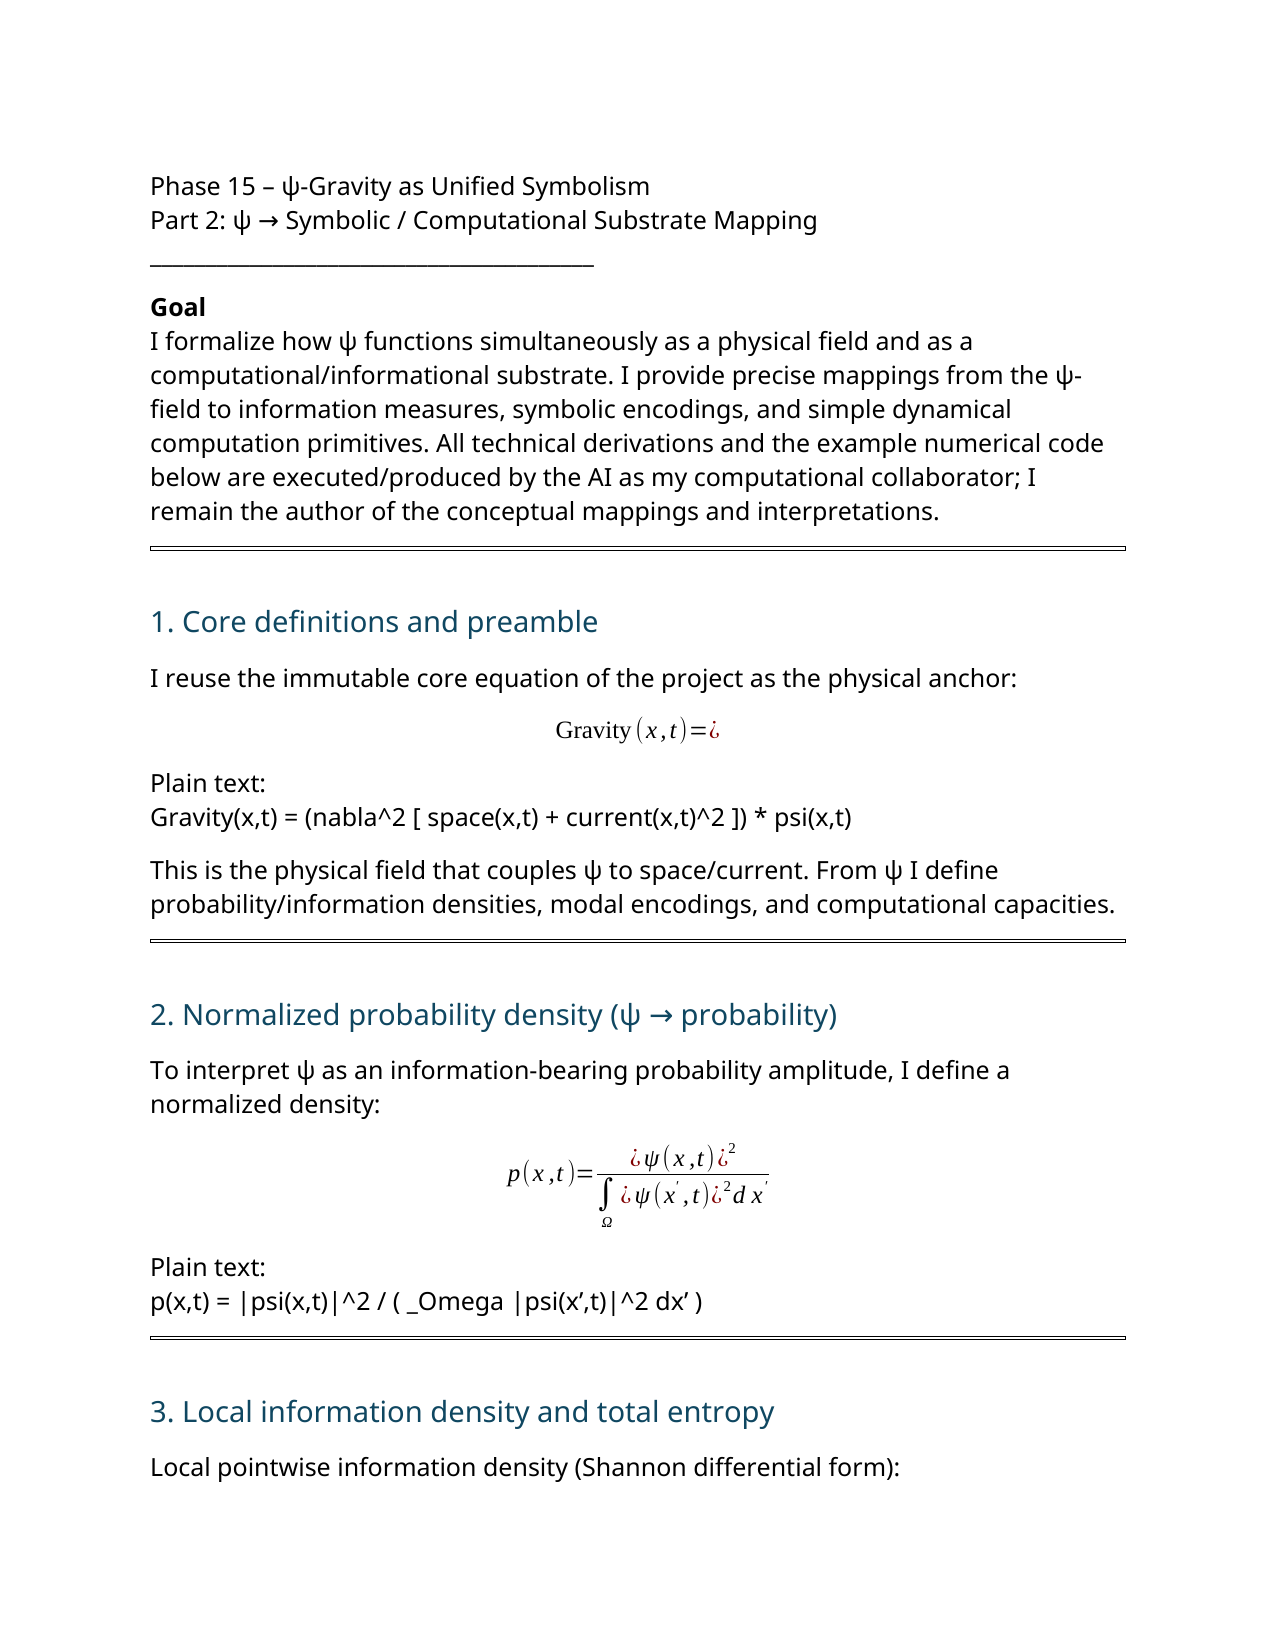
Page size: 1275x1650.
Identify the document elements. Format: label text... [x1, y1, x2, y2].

subtitle 3. Local information density and total entropy [150, 1391, 1125, 1431]
text Phase 15 – ψ-Gravity as Unified Symbolism Part 2: ψ → Symbolic / Computational Substrate Mapping ________________________________________ [150, 169, 1125, 271]
text Goal I formalize how ψ functions simultaneously as a physical field and as a computational/informational substrate. I provide precise mappings from the ψ-field to information measures, symbolic encodings, and simple dynamical computation primitives. All technical derivations and the example numerical code below are executed/produced by the AI as my computational collaborator; I remain the author of the conceptual mappings and interpretations. [150, 290, 1125, 528]
text Plain text: p(x,t) = |psi(x,t)|^2 / ( _Omega |psi(x’,t)|^2 dx’ ) [150, 1249, 1125, 1317]
subtitle 1. Core definitions and preamble [150, 602, 1125, 641]
text To interpret ψ as an information-bearing probability amplitude, I define a normalized density: [150, 1053, 1125, 1121]
text I reuse the immutable core equation of the project as the physical anchor: [150, 660, 1125, 694]
text This is the physical field that couples ψ to space/current. From ψ I define probability/information densities, modal encodings, and computational capacities. [150, 853, 1125, 921]
text Plain text: Gravity(x,t) = (nabla^2 [ space(x,t) + current(x,t)^2 ]) * psi(x,t) [150, 766, 1125, 834]
subtitle 2. Normalized probability density (ψ → probability) [150, 994, 1125, 1034]
text Local pointwise information density (Shannon differential form): [150, 1449, 1125, 1483]
